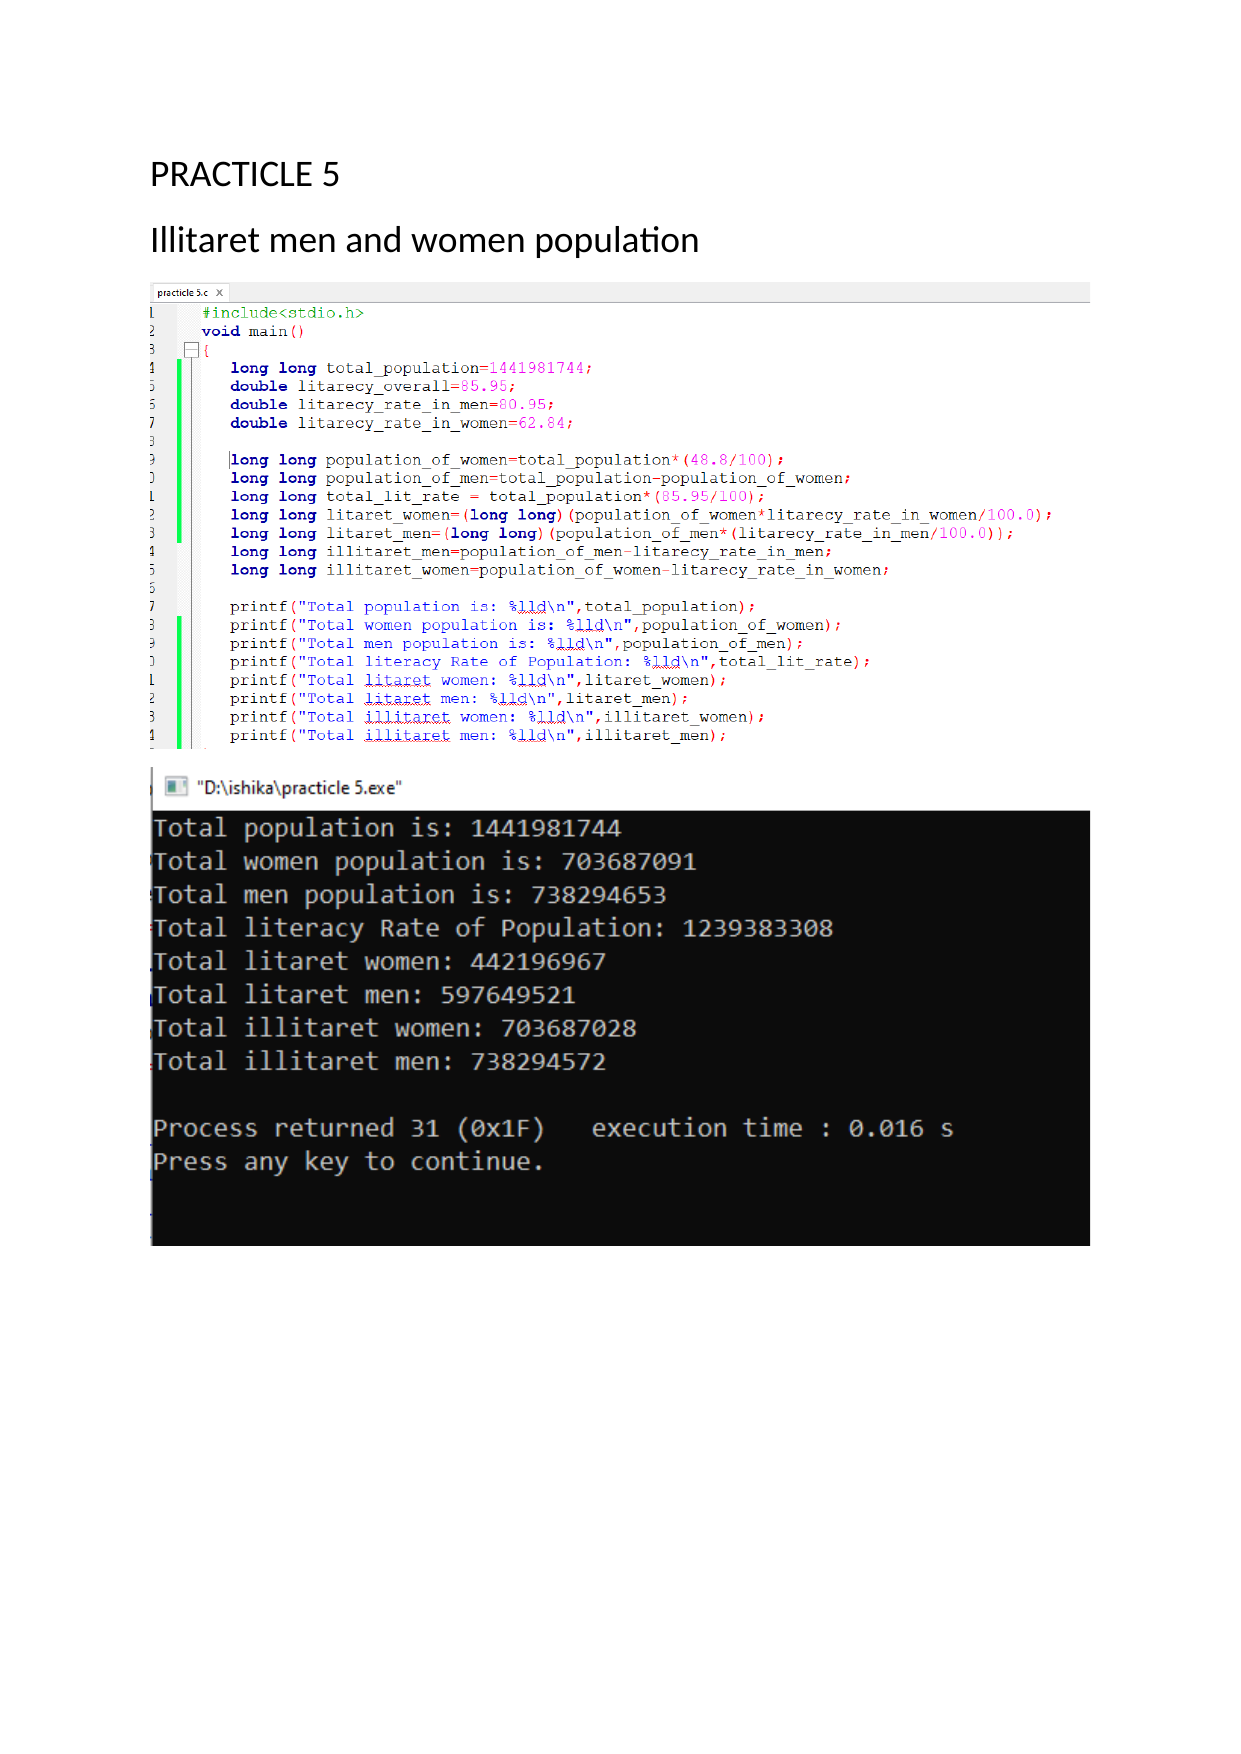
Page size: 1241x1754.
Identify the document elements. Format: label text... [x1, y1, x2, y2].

text Illitaret men and women population [150, 216, 1090, 262]
text PRACTICLE 5 [150, 150, 1090, 196]
picture [150, 767, 1091, 1246]
picture [150, 282, 1091, 749]
